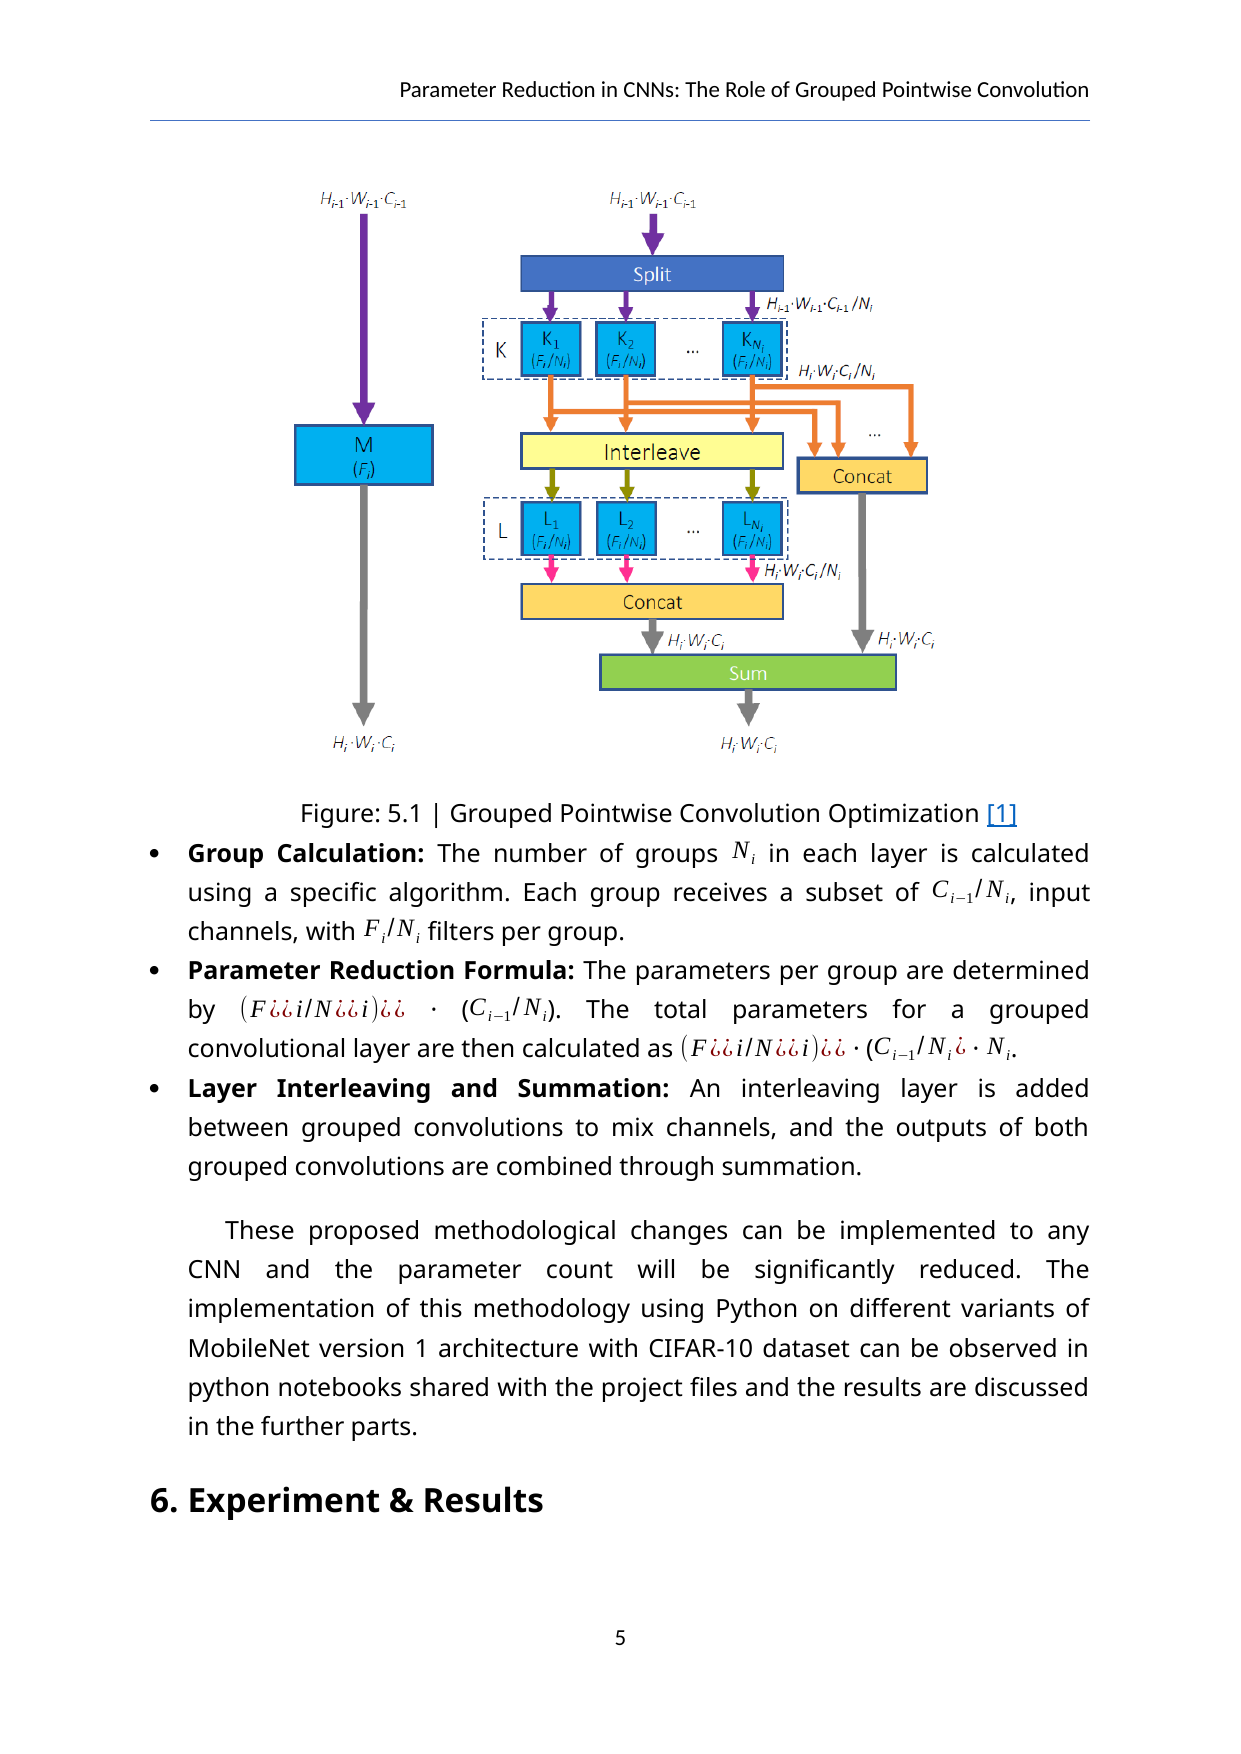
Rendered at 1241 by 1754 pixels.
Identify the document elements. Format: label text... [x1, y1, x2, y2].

list These proposed methodological changes can be implemented to any CNN and the parameter count will be significantly reduced. The implementation of this methodology using Python on different variants of MobileNet version 1 architecture with CIFAR-10 dataset can be observed in python notebooks shared with the project files and the results are discussed in the further parts. [187, 1213, 1090, 1443]
list Layer Interleaving and Summation: An interleaving layer is added between grouped convolutions to mix channels, and the outputs of both grouped convolutions are combined through summation. [150, 1070, 1090, 1183]
subtitle Experiment & Results [150, 1477, 1090, 1522]
list Group Calculation: The number of groups in each layer is calculated using a specific algorithm. Each group receives a subset of , input channels, with filters per group. [150, 835, 1090, 948]
picture [262, 169, 978, 769]
list Figure: 5.1 | Grouped Pointwise Convolution Optimization [1] [262, 796, 1090, 830]
list Parameter Reduction Formula: The parameters per group are determined by · (). The total parameters for a grouped convolutional layer are then calculated as · ( · . [150, 953, 1090, 1065]
